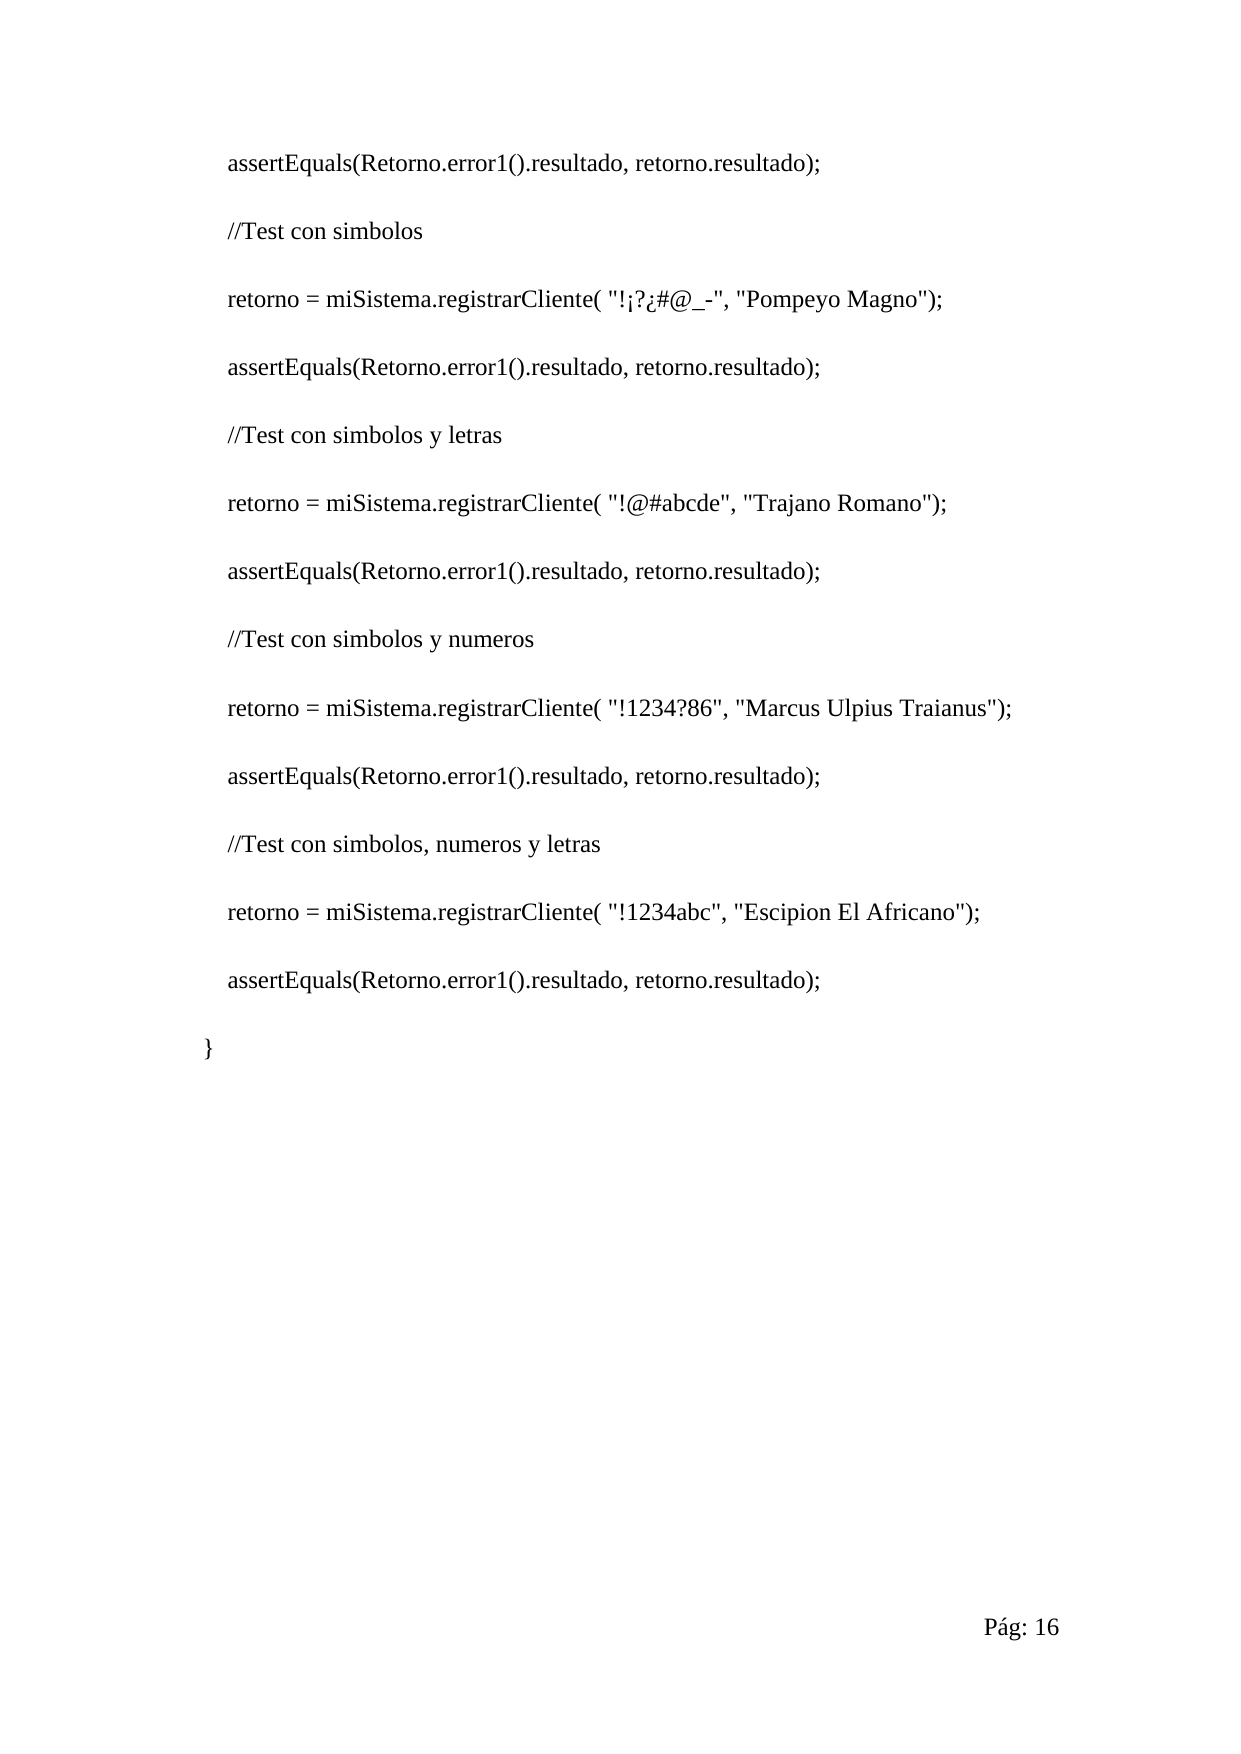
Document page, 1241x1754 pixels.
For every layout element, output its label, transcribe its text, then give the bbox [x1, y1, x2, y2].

text } [177, 1033, 1063, 1062]
text assertEquals(Retorno.error1().resultado, retorno.resultado); [177, 965, 1063, 994]
text retorno = miSistema.registrarCliente( "!@#abcde", "Trajano Romano"); [177, 488, 1063, 517]
text //Test con simbolos [177, 216, 1063, 244]
text //Test con simbolos y numeros [177, 624, 1063, 653]
text //Test con simbolos y letras [177, 420, 1063, 449]
text //Test con simbolos, numeros y letras [177, 829, 1063, 858]
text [177, 352, 1063, 381]
text retorno = miSistema.registrarCliente( "!1234?86", "Marcus Ulpius Traianus"); [177, 693, 1063, 721]
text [177, 148, 1063, 176]
text retorno = miSistema.registrarCliente( "!1234abc", "Escipion El Africano"); [177, 897, 1063, 926]
text retorno = miSistema.registrarCliente( "!¡?¿#@_-", "Pompeyo Magno"); [177, 284, 1063, 313]
text assertEquals(Retorno.error1().resultado, retorno.resultado); [177, 761, 1063, 789]
text assertEquals(Retorno.error1().resultado, retorno.resultado); [177, 556, 1063, 585]
